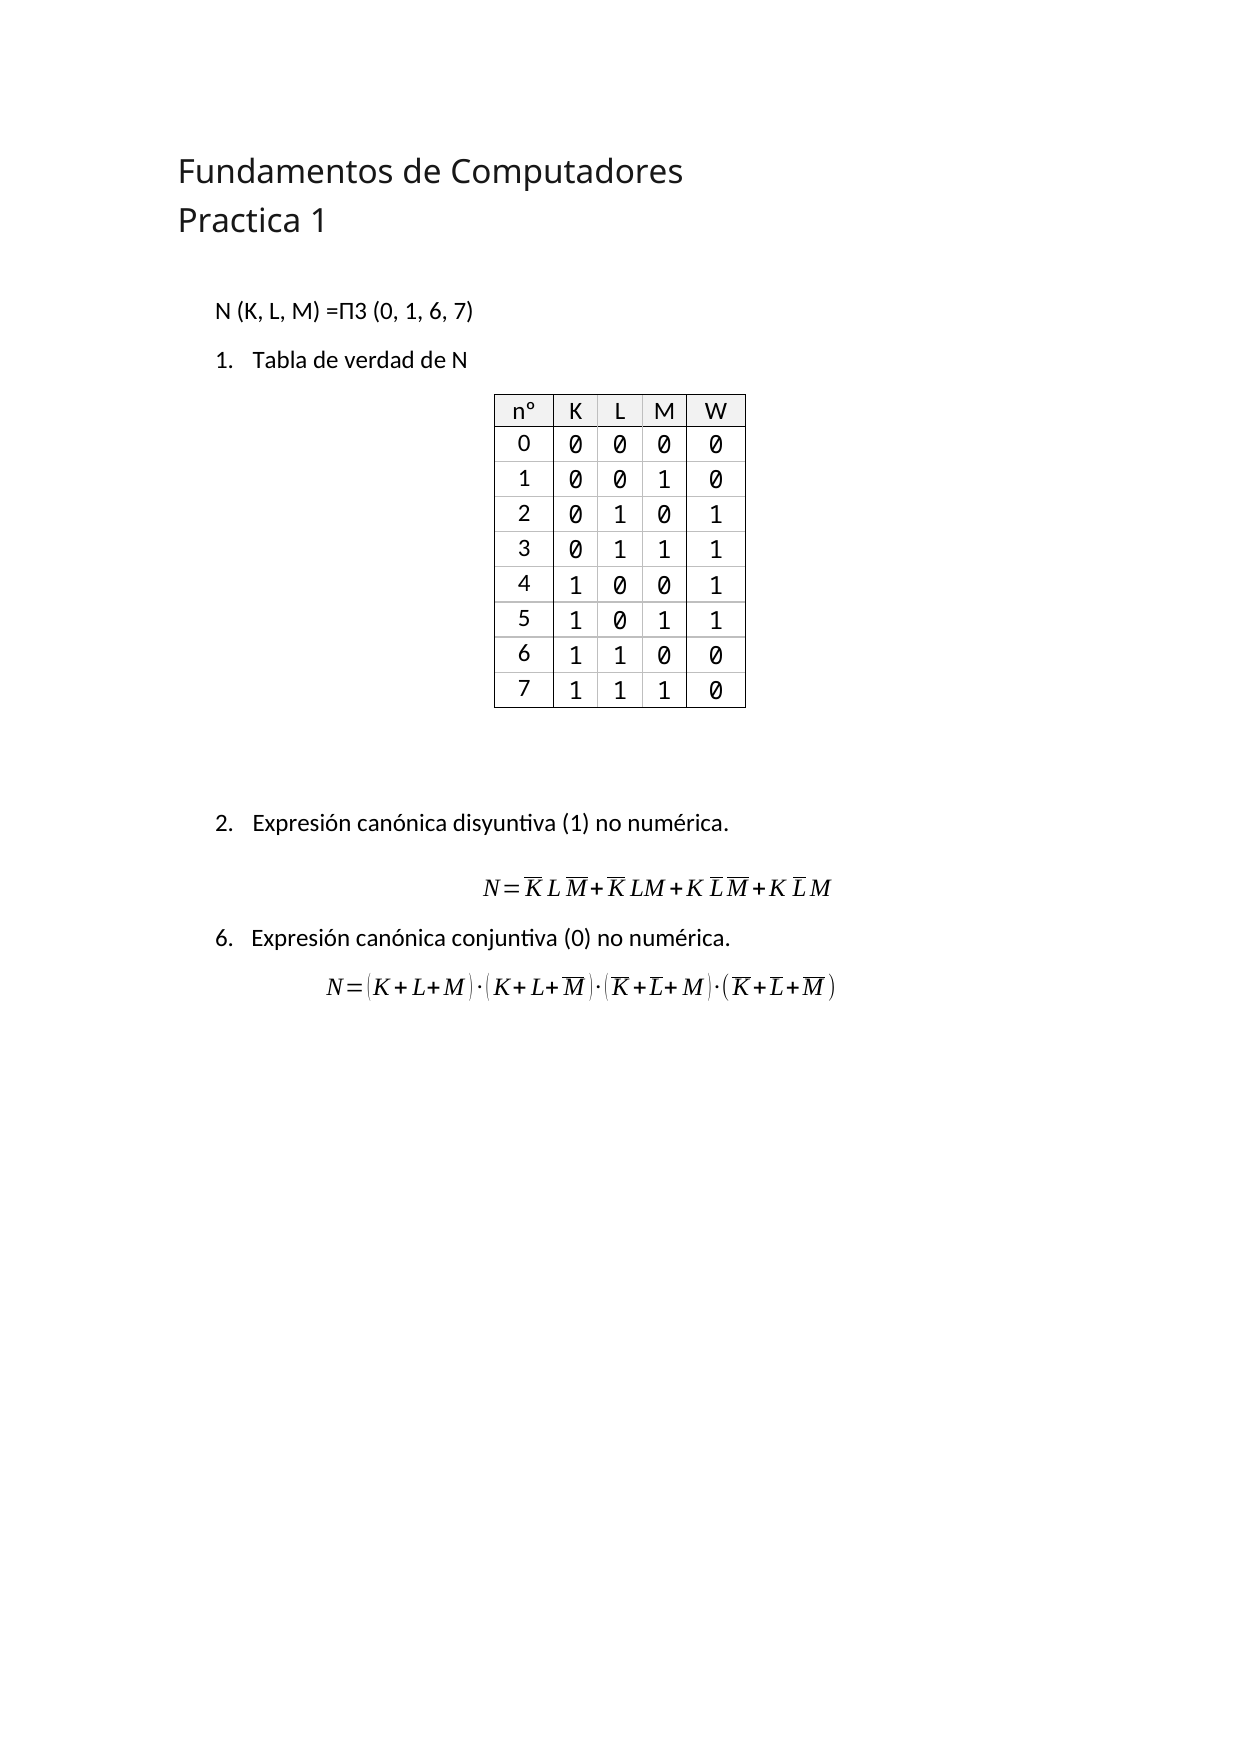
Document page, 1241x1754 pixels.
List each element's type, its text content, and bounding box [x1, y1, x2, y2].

table_cell 1 [554, 567, 597, 601]
table_cell 6 [495, 638, 553, 672]
table_cell 5 [495, 603, 553, 636]
table_cell 0 [495, 427, 553, 461]
table_cell 1 [643, 673, 686, 707]
table_cell 0 [554, 427, 597, 461]
table_header W [687, 395, 745, 426]
text N (K, L, M) =Π3 (0, 1, 6, 7) [215, 295, 1063, 326]
table_cell 1 [598, 673, 642, 707]
table_cell 4 [495, 567, 553, 601]
table_cell 0 [554, 462, 597, 496]
table_cell 0 [687, 427, 745, 461]
table_header M [643, 395, 686, 426]
table_cell 0 [598, 427, 642, 461]
text 6. Expresión canónica conjuntiva (0) no numérica. [215, 922, 1063, 953]
table_cell 0 [687, 673, 745, 707]
table_cell 0 [643, 497, 686, 531]
table_cell 2 [495, 497, 553, 531]
table_cell 3 [495, 532, 553, 566]
table_header L [598, 395, 642, 426]
table_cell 1 [687, 603, 745, 636]
list Expresión canónica disyuntiva (1) no numérica. [215, 807, 1063, 837]
table_cell 1 [643, 462, 686, 496]
table_cell 0 [554, 532, 597, 566]
table_header K [554, 395, 597, 426]
table_cell 0 [643, 427, 686, 461]
table_cell 0 [687, 638, 745, 672]
table_cell 1 [495, 462, 553, 496]
subtitle Fundamentos de Computadores [177, 148, 1063, 193]
list Tabla de verdad de N [215, 345, 1063, 375]
table_header nº [495, 395, 553, 426]
table_cell 1 [687, 567, 745, 601]
table_cell 7 [495, 673, 553, 707]
table_cell 0 [598, 462, 642, 496]
table_cell 1 [554, 603, 597, 636]
table_cell 0 [687, 462, 745, 496]
table_cell 1 [598, 638, 642, 672]
table_cell 1 [598, 497, 642, 531]
table_cell 0 [554, 497, 597, 531]
table_cell 0 [643, 638, 686, 672]
table_cell 0 [598, 567, 642, 601]
table_cell 1 [554, 673, 597, 707]
table_cell 0 [598, 603, 642, 636]
table_cell 1 [598, 532, 642, 566]
table_cell 1 [643, 603, 686, 636]
table_cell 1 [554, 638, 597, 672]
table_cell 0 [643, 567, 686, 601]
table_cell 1 [643, 532, 686, 566]
table_cell 1 [687, 532, 745, 566]
table_cell 1 [687, 497, 745, 531]
subtitle Practica 1 [177, 197, 1063, 242]
